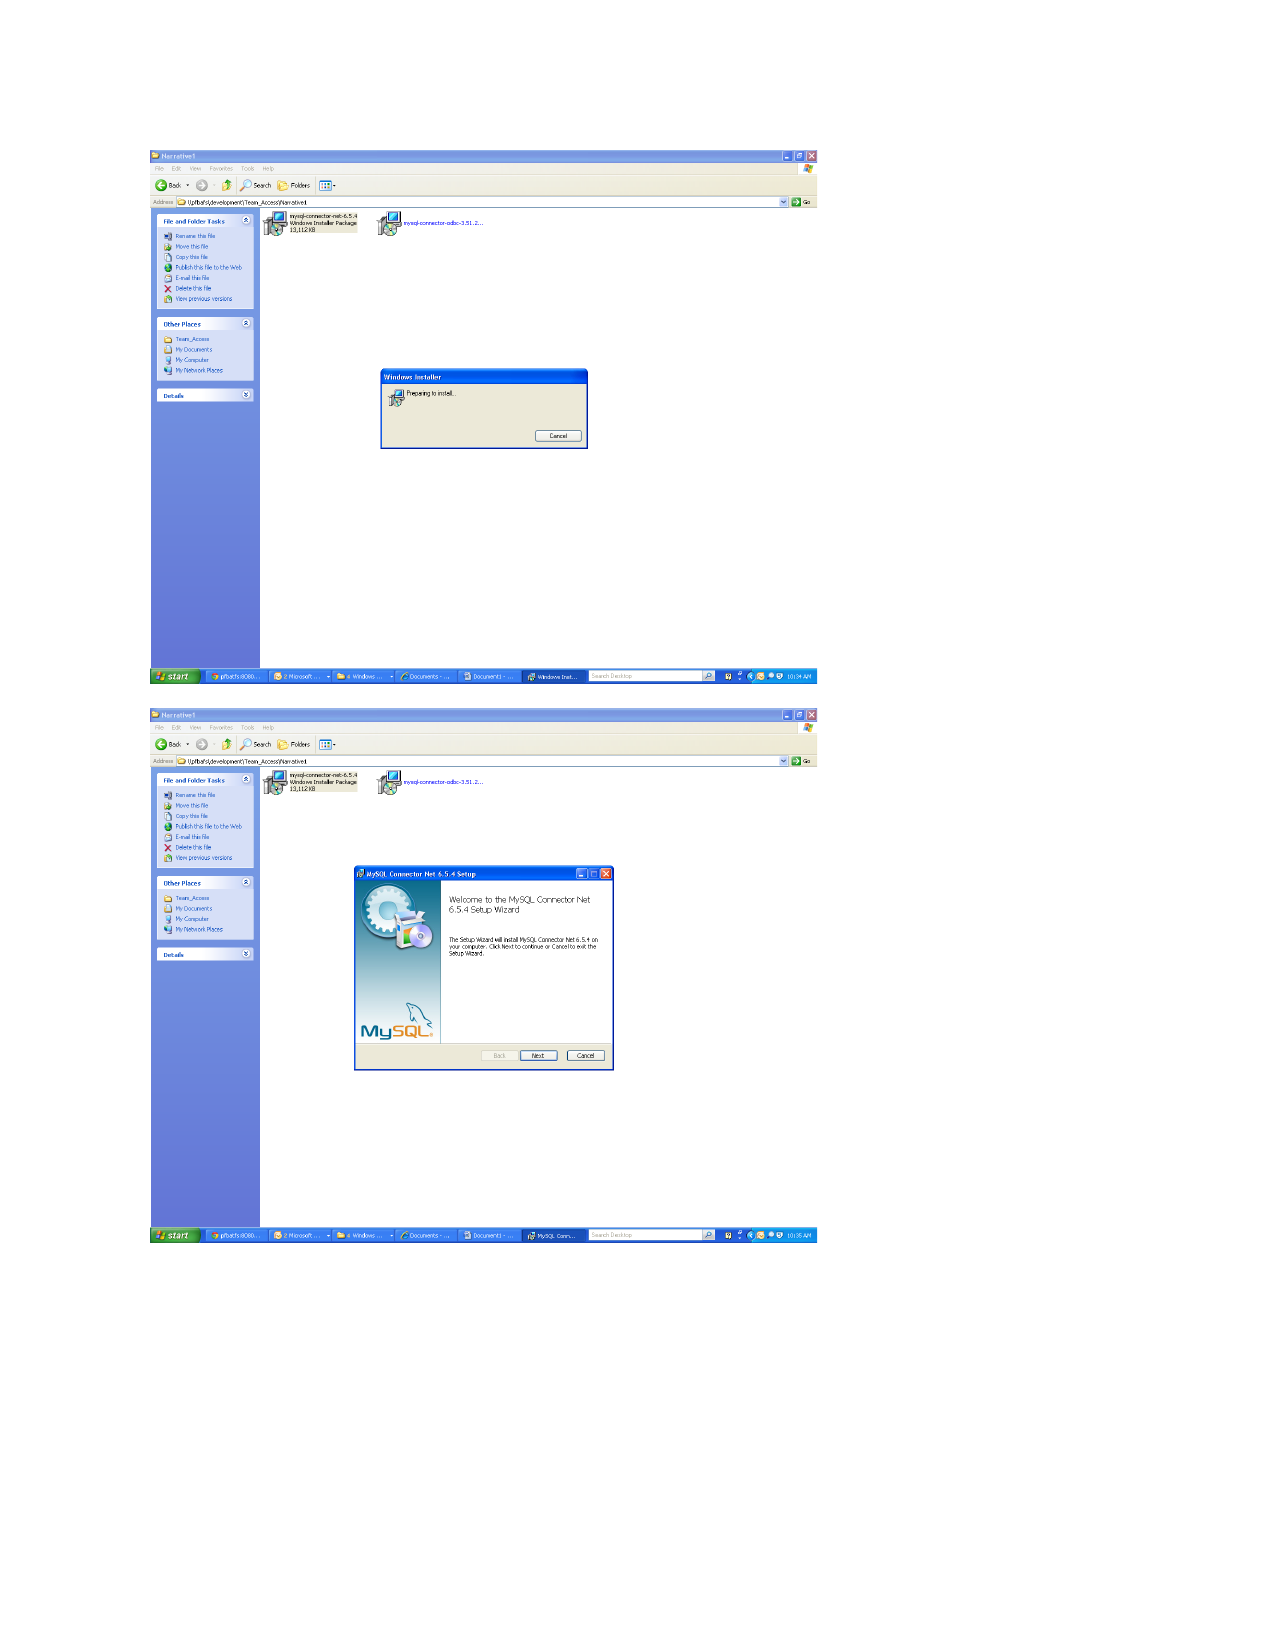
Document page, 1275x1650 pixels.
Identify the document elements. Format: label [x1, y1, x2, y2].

picture [150, 150, 818, 684]
picture [150, 708, 818, 1243]
